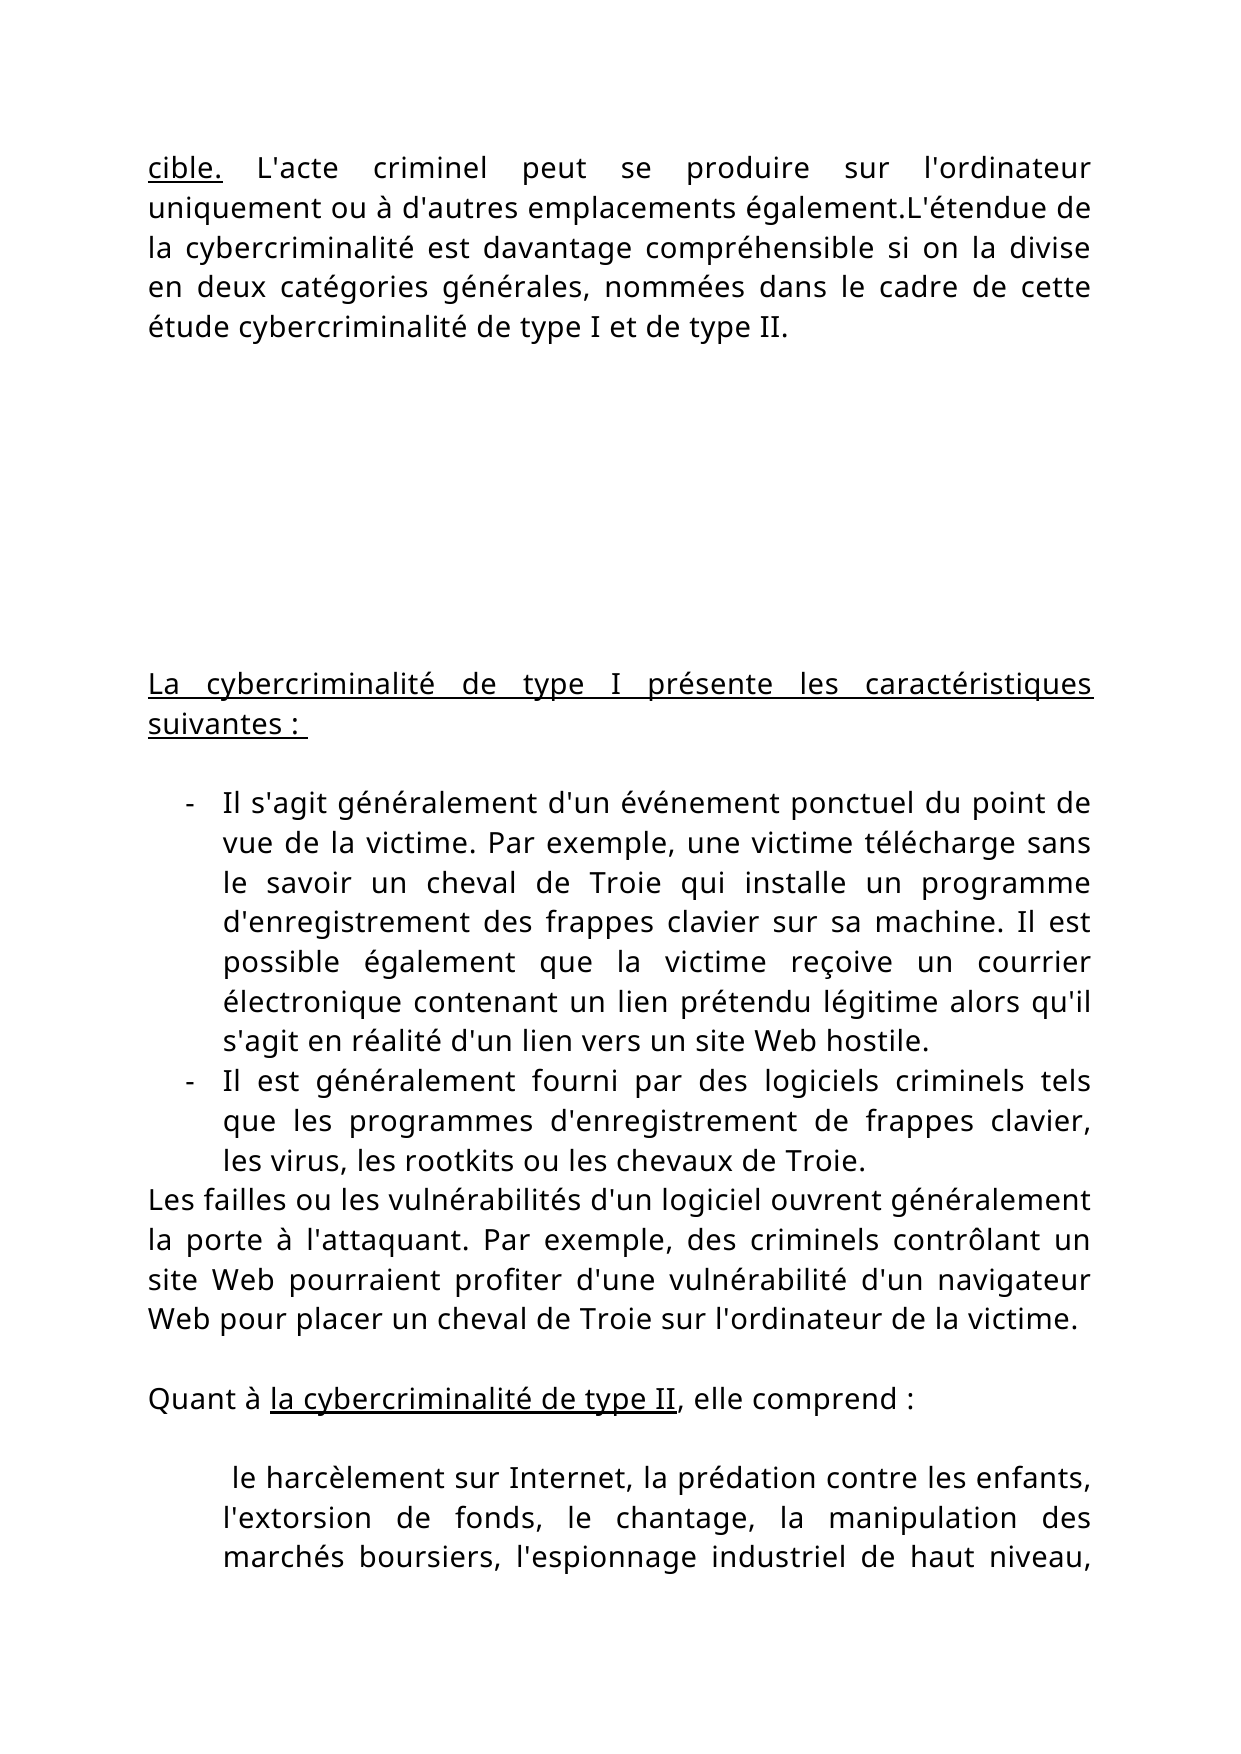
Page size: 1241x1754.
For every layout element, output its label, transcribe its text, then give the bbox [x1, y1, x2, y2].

text Quant à la cybercriminalité de type II, elle comprend : [148, 1378, 1093, 1418]
list Il s'agit généralement d'un événement ponctuel du point de vue de la victime. Par exemple, une victime télécharge sans le savoir un cheval de Troie qui installe un programme d'enregistrement des frappes clavier sur sa machine. Il est possible également que la victime reçoive un courrier électronique contenant un lien prétendu légitime alors qu'il s'agit en réalité d'un lien vers un site Web hostile. [185, 783, 1093, 1060]
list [223, 1457, 1093, 1576]
text La cybercriminalité de type I présente les caractéristiques suivantes : [148, 663, 1093, 697]
text La cybercriminalité de type I présente les caractéristiques suivantes : [148, 699, 1093, 743]
list Il est généralement fourni par des logiciels criminels tels que les programmes d'enregistrement de frappes clavier, les virus, les rootkits ou les chevaux de Troie. [185, 1060, 1093, 1179]
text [148, 148, 1093, 346]
text Les failles ou les vulnérabilités d'un logiciel ouvrent généralement la porte à l'attaquant. Par exemple, des criminels contrôlant un site Web pourraient profiter d'une vulnérabilité d'un navigateur Web pour placer un cheval de Troie sur l'ordinateur de la victime. [148, 1179, 1093, 1338]
